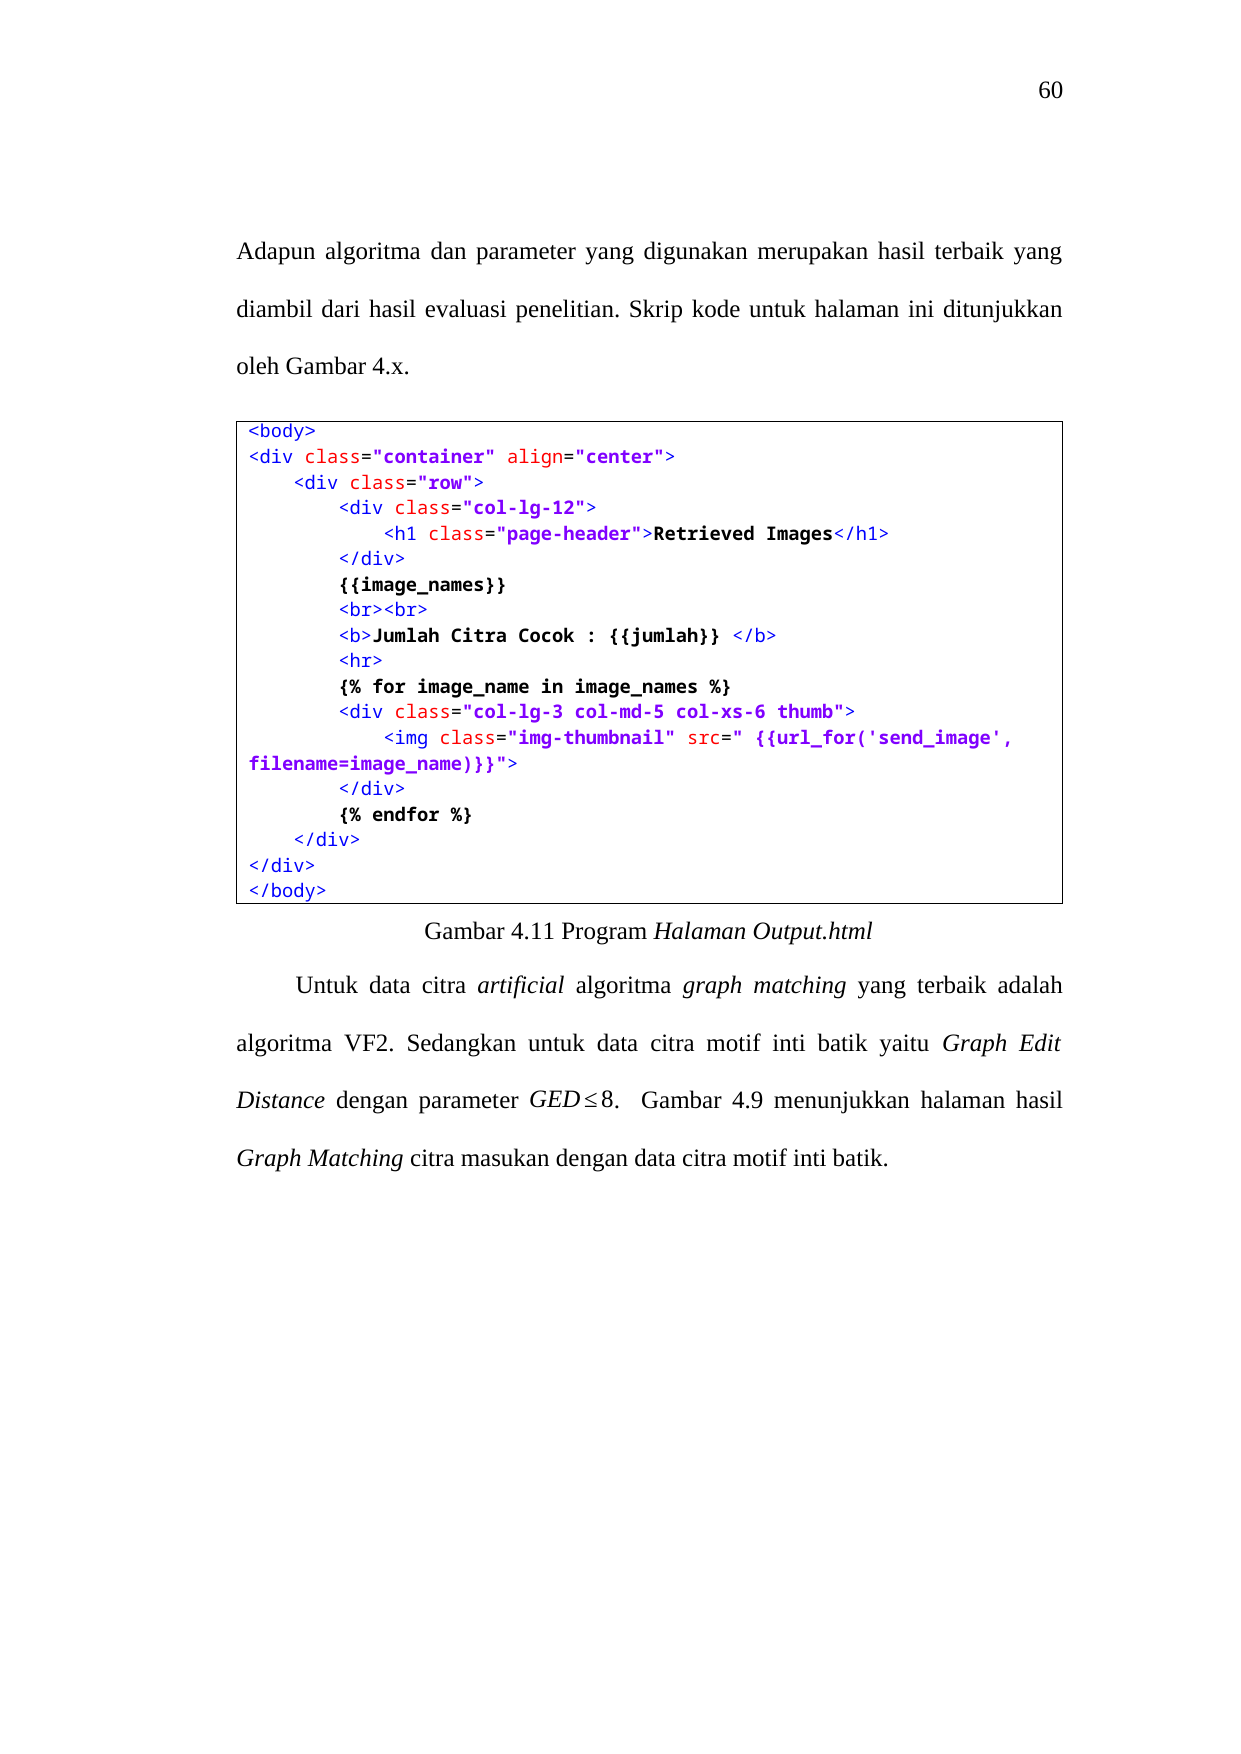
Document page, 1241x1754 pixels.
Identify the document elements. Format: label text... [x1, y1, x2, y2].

table_header <body> <div class="container" align="center"> <div class="row"> <div class="col-lg-12"> <h1 class="page-header">Retrieved Images</h1> </div> {{image_names}} <br><br> <b>Jumlah Citra Cocok : {{jumlah}} </b> <hr> {% for image_name in image_names %} <div class="col-lg-3 col-md-5 col-xs-6 thumb"> <img class="img-thumbnail" src=" {{url_for('send_image', filename=image_name)}}"> </div> {% endfor %} </div> </div> </body> [237, 422, 1062, 903]
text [236, 236, 1063, 380]
text Gambar 4.11 Program Halaman Output.html [236, 916, 1063, 945]
text Untuk data citra artificial algoritma graph matching yang terbaik adalah algoritma VF2. Sedangkan untuk data citra motif inti batik yaitu Graph Edit Distance dengan parameter . Gambar 4.9 menunjukkan halaman hasil Graph Matching citra masukan dengan data citra motif inti batik. [236, 970, 1063, 1171]
